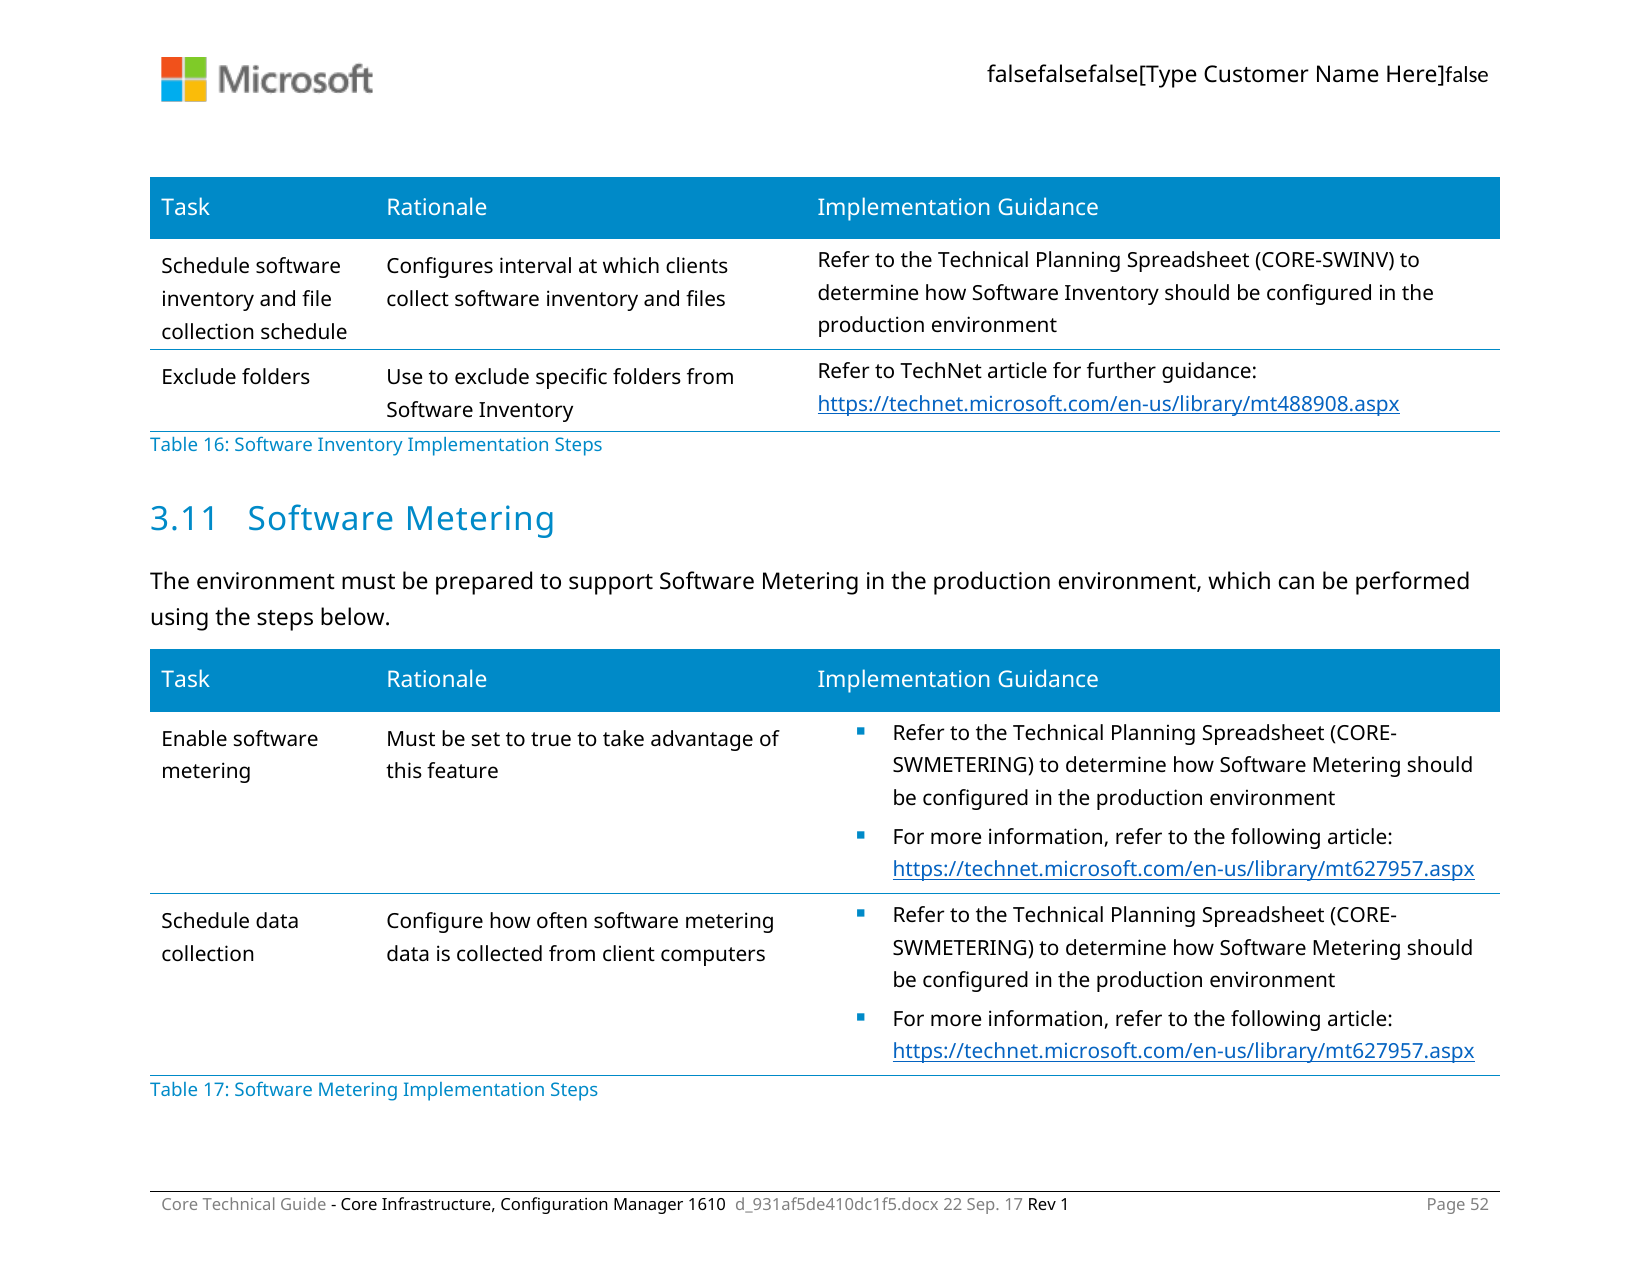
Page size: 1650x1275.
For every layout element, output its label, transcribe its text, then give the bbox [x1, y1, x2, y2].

table_header Implementation Guidance [806, 178, 1500, 238]
table_cell Configures interval at which clients collect software inventory and files [375, 239, 806, 349]
table_cell Exclude folders [150, 350, 375, 431]
table_header Task [150, 650, 375, 711]
subtitle Software Metering [150, 494, 1500, 540]
picture [161, 57, 374, 103]
table_cell Enable software metering [150, 712, 375, 893]
table_header Implementation Guidance [806, 650, 1500, 711]
table_cell Refer to TechNet article for further guidance: https://technet.microsoft.com/en-us/library/mt488908.aspx [806, 350, 1500, 431]
text The environment must be prepared to support Software Metering in the production environment, which can be performed using the steps below. [150, 565, 1500, 632]
table_cell Configure how often software metering data is collected from client computers [375, 894, 806, 1075]
table_cell Schedule software inventory and file collection schedule [150, 239, 375, 349]
table_header Rationale [375, 178, 806, 238]
table_header Task [150, 178, 375, 238]
table_cell Refer to the Technical Planning Spreadsheet (CORE-SWMETERING) to determine how Software Metering should be configured in the production environment For more information, refer to the following article: https://technet.microsoft.com/en-us/library/mt627957.aspx [806, 894, 1500, 1075]
table_cell Refer to the Technical Planning Spreadsheet (CORE-SWMETERING) to determine how Software Metering should be configured in the production environment For more information, refer to the following article: https://technet.microsoft.com/en-us/library/mt627957.aspx [806, 712, 1500, 893]
text Table 17: Software Metering Implementation Steps [150, 1076, 1500, 1101]
table_cell Schedule data collection [150, 894, 375, 1075]
text Table 16: Software Inventory Implementation Steps [150, 432, 1500, 457]
table_cell Use to exclude specific folders from Software Inventory [375, 350, 806, 431]
table_header Rationale [375, 650, 806, 711]
table_cell Refer to the Technical Planning Spreadsheet (CORE-SWINV) to determine how Software Inventory should be configured in the production environment [806, 239, 1500, 349]
table_cell Must be set to true to take advantage of this feature [375, 712, 806, 893]
